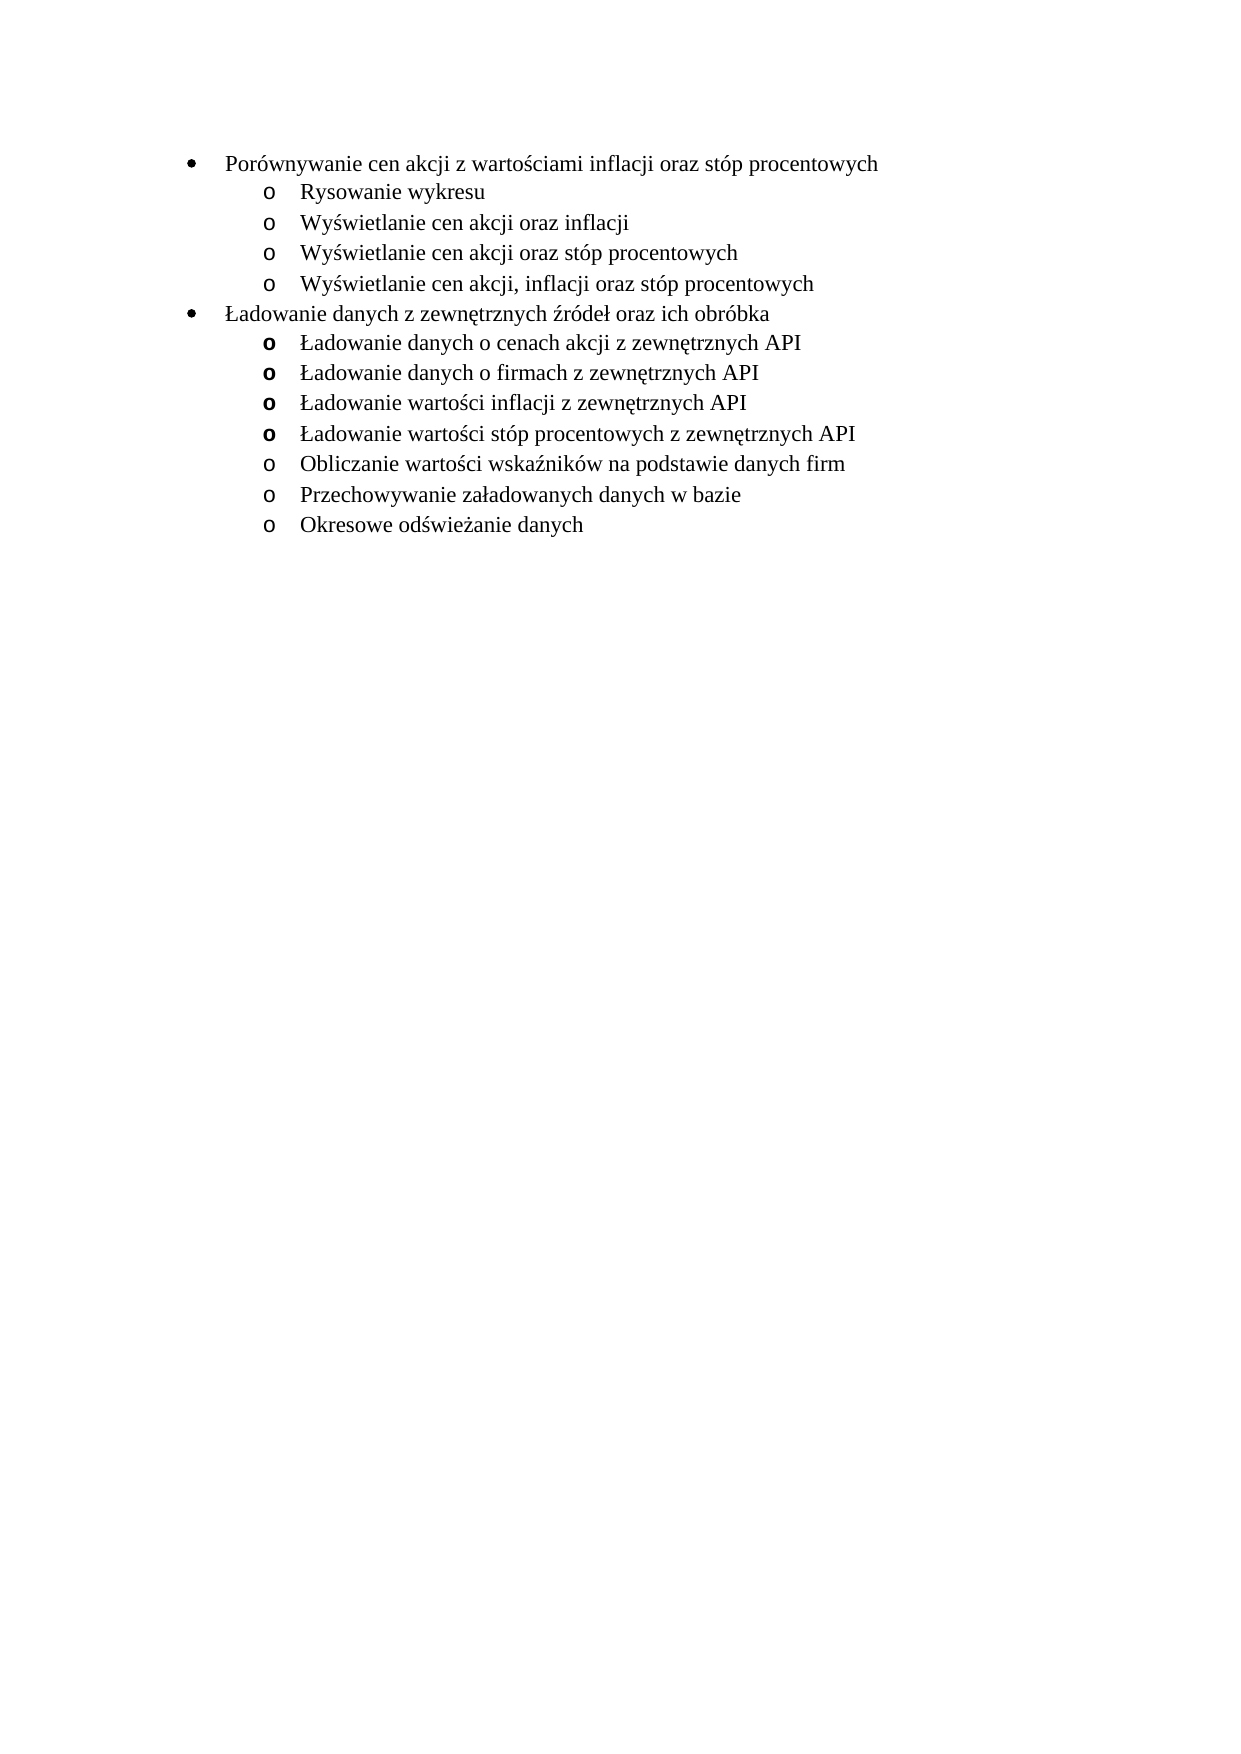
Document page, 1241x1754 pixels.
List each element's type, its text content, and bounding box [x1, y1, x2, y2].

list Rysowanie wykresu [262, 178, 1090, 207]
list Ładowanie danych o firmach z zewnętrznych API [262, 359, 1090, 387]
list Okresowe odświeżanie danych [262, 511, 1090, 539]
list Ładowanie danych z zewnętrznych źródeł oraz ich obróbka [187, 300, 1090, 326]
list Porównywanie cen akcji z wartościami inflacji oraz stóp procentowych [187, 150, 1090, 176]
list Wyświetlanie cen akcji oraz inflacji [262, 209, 1090, 237]
list Przechowywanie załadowanych danych w bazie [262, 481, 1090, 509]
list Wyświetlanie cen akcji, inflacji oraz stóp procentowych [262, 270, 1090, 298]
list Ładowanie wartości stóp procentowych z zewnętrznych API [262, 420, 1090, 448]
list Ładowanie danych o cenach akcji z zewnętrznych API [262, 328, 1090, 357]
list Ładowanie wartości inflacji z zewnętrznych API [262, 389, 1090, 418]
list Wyświetlanie cen akcji oraz stóp procentowych [262, 239, 1090, 267]
list Obliczanie wartości wskaźników na podstawie danych firm [262, 450, 1090, 478]
